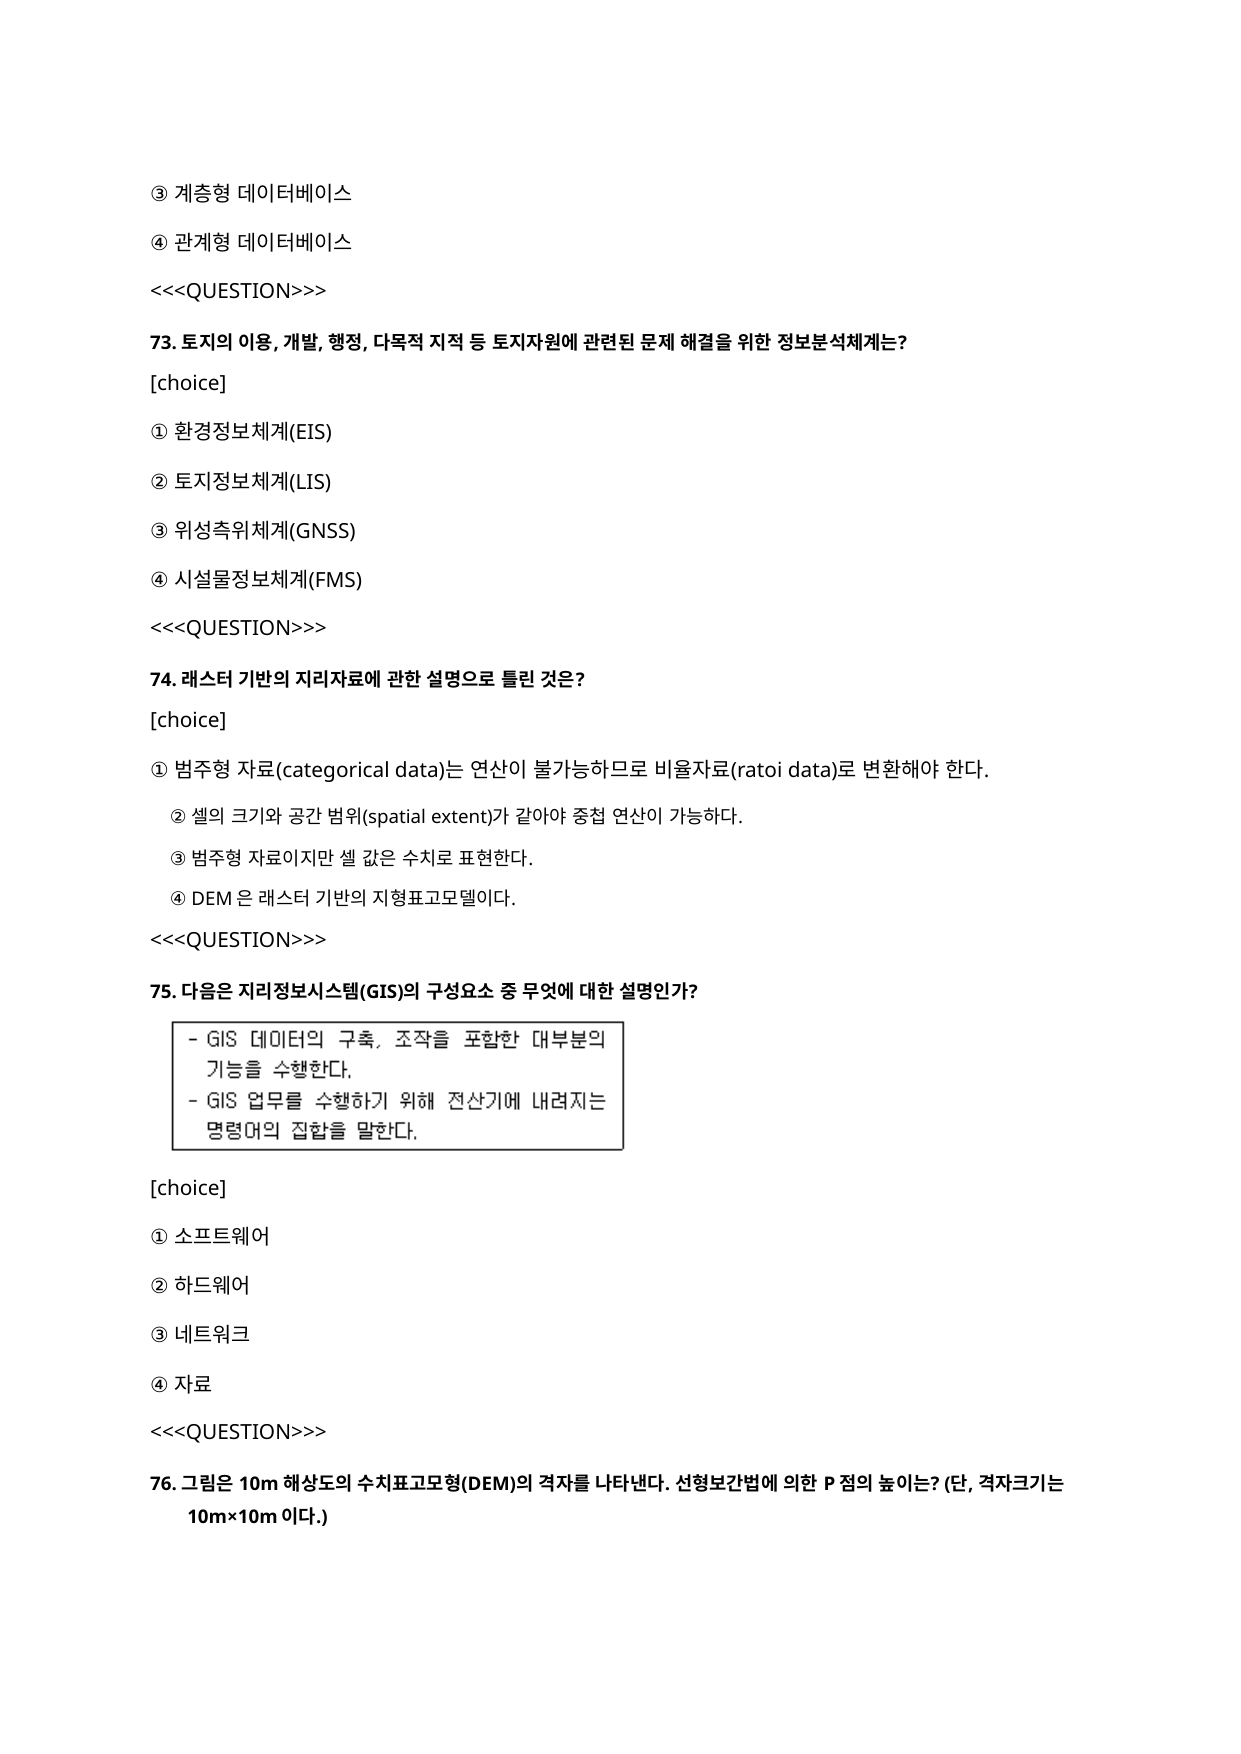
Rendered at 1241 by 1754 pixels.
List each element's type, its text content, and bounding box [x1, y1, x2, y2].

text ③ 계층형 데이터베이스 [150, 177, 1090, 207]
text 74. 래스터 기반의 지리자료에 관한 설명으로 틀린 것은? [150, 664, 1090, 692]
text 73. 토지의 이용, 개발, 행정, 다목적 지적 등 토지자원에 관련된 문제 해결을 위한 정보분석체계는? [150, 327, 1090, 354]
text ③ 범주형 자료이지만 셀 값은 수치로 표현한다. [150, 843, 1090, 870]
text [choice] [150, 368, 1090, 397]
text ① 범주형 자료(categorical data)는 연산이 불가능하므로 비율자료(ratoi data)로 변환해야 한다. [150, 753, 1090, 783]
text 76. 그림은 10m 해상도의 수치표고모형(DEM)의 격자를 나타낸다. 선형보간법에 의한 P점의 높이는? (단, 격자크기는 10m×10m이다.) [150, 1469, 1090, 1529]
text <<<QUESTION>>> [150, 613, 1090, 642]
text [choice] [150, 1173, 1090, 1201]
text [choice] [150, 706, 1090, 734]
text ③ 네트워크 [150, 1319, 1090, 1349]
text ④ DEM은 래스터 기반의 지형표고모델이다. [150, 884, 1090, 911]
text ③ 위성측위체계(GNSS) [150, 514, 1090, 545]
text ② 토지정보체계(LIS) [150, 465, 1090, 495]
text ④ 시설물정보체계(FMS) [150, 564, 1090, 594]
picture [169, 1017, 629, 1154]
text ① 환경정보체계(EIS) [150, 416, 1090, 446]
text <<<QUESTION>>> [150, 276, 1090, 304]
text <<<QUESTION>>> [150, 1417, 1090, 1446]
text ④ 관계형 데이터베이스 [150, 227, 1090, 257]
text ② 셀의 크기와 공간 범위(spatial extent)가 같아야 중첩 연산이 가능하다. [150, 802, 1090, 829]
text <<<QUESTION>>> [150, 925, 1090, 953]
text ① 소프트웨어 [150, 1220, 1090, 1250]
text 75. 다음은 지리정보시스템(GIS)의 구성요소 중 무엇에 대한 설명인가? [150, 976, 1090, 1004]
text ④ 자료 [150, 1368, 1090, 1398]
text ② 하드웨어 [150, 1269, 1090, 1300]
